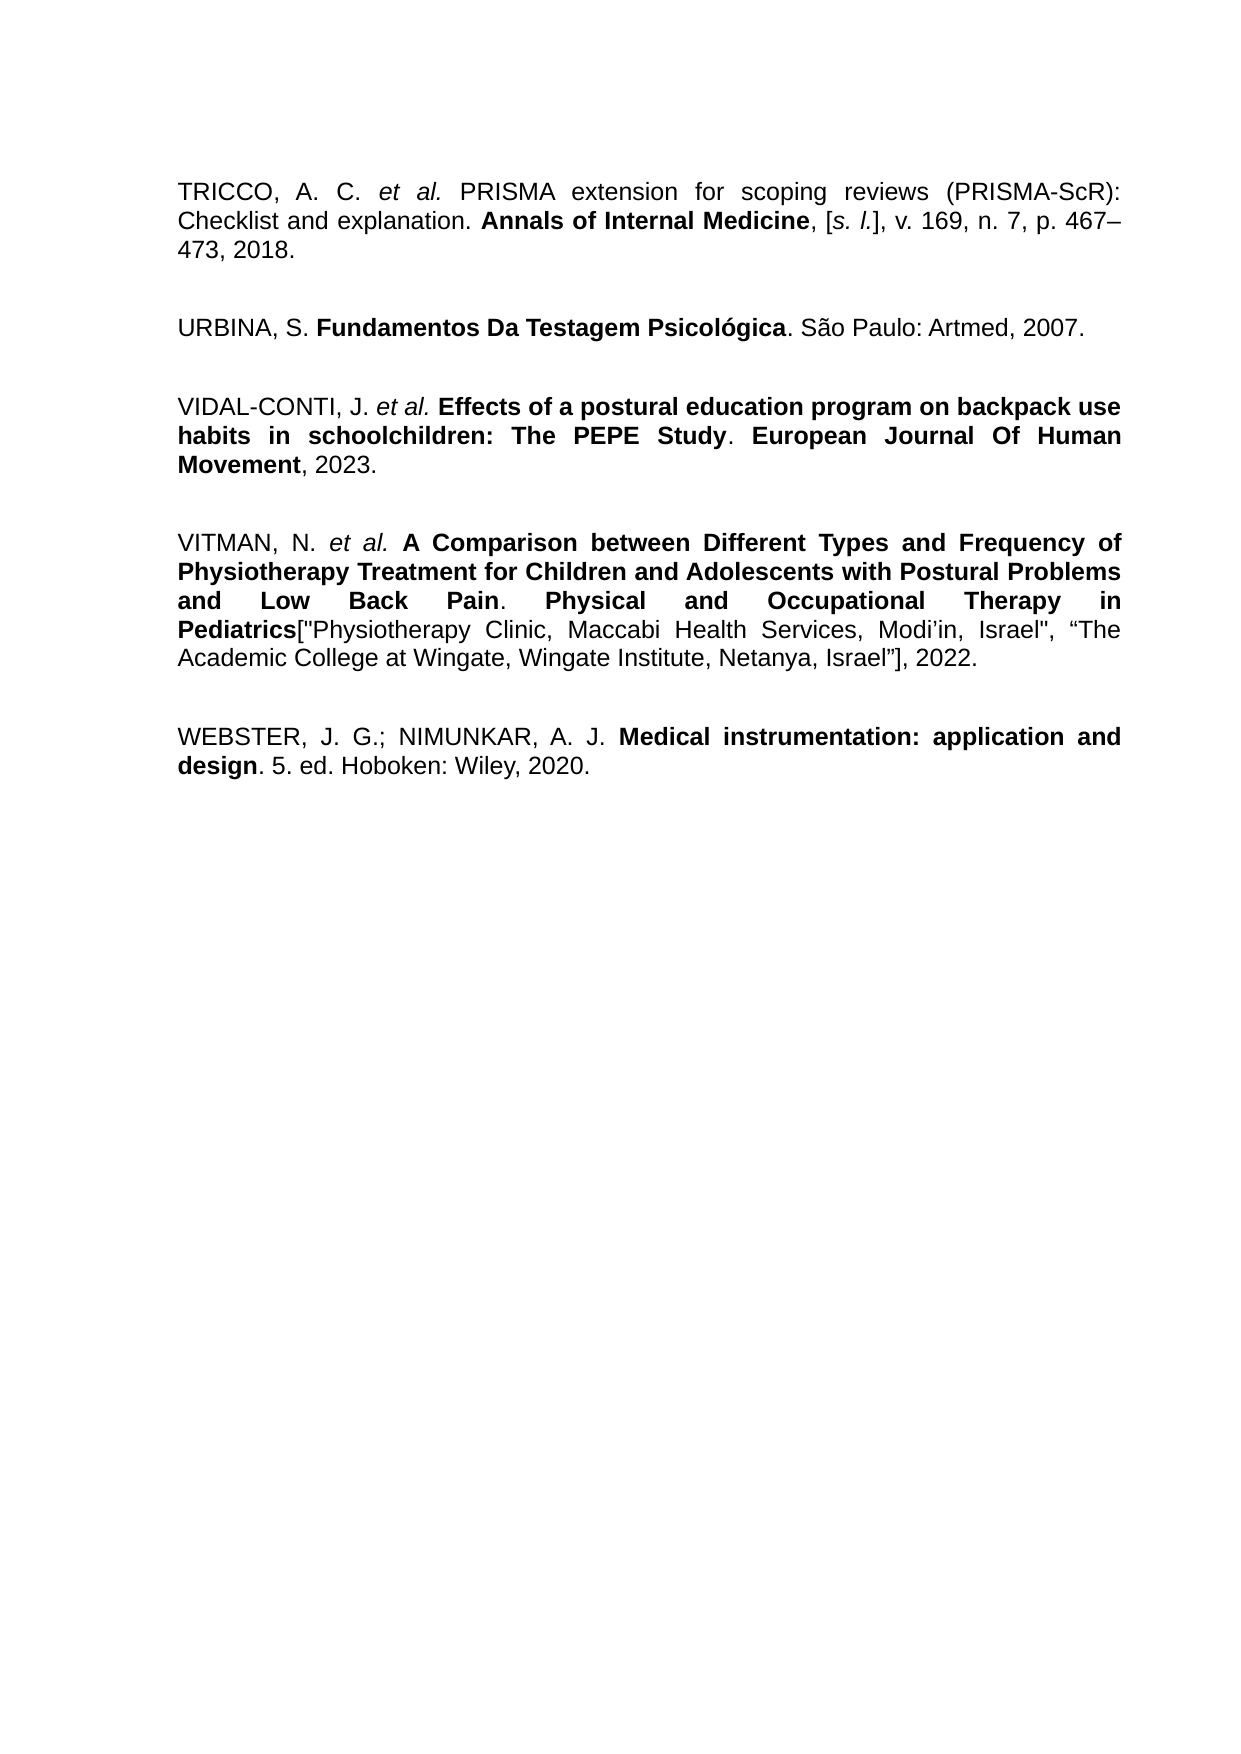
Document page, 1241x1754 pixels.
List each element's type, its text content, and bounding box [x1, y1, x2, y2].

text WEBSTER, J. G.; NIMUNKAR, A. J. Medical instrumentation: application and design. 5. ed. Hoboken: Wiley, 2020. [177, 722, 1122, 780]
text VITMAN, N. et al. A Comparison between Different Types and Frequency of Physiotherapy Treatment for Children and Adolescents with Postural Problems and Low Back Pain. Physical and Occupational Therapy in Pediatrics["Physiotherapy Clinic, Maccabi Health Services, Modi’in, Israel", “The Academic College at Wingate, Wingate Institute, Netanya, Israel”], 2022. [177, 528, 1122, 672]
text URBINA, S. Fundamentos Da Testagem Psicológica. São Paulo: Artmed, 2007. [177, 313, 1122, 342]
